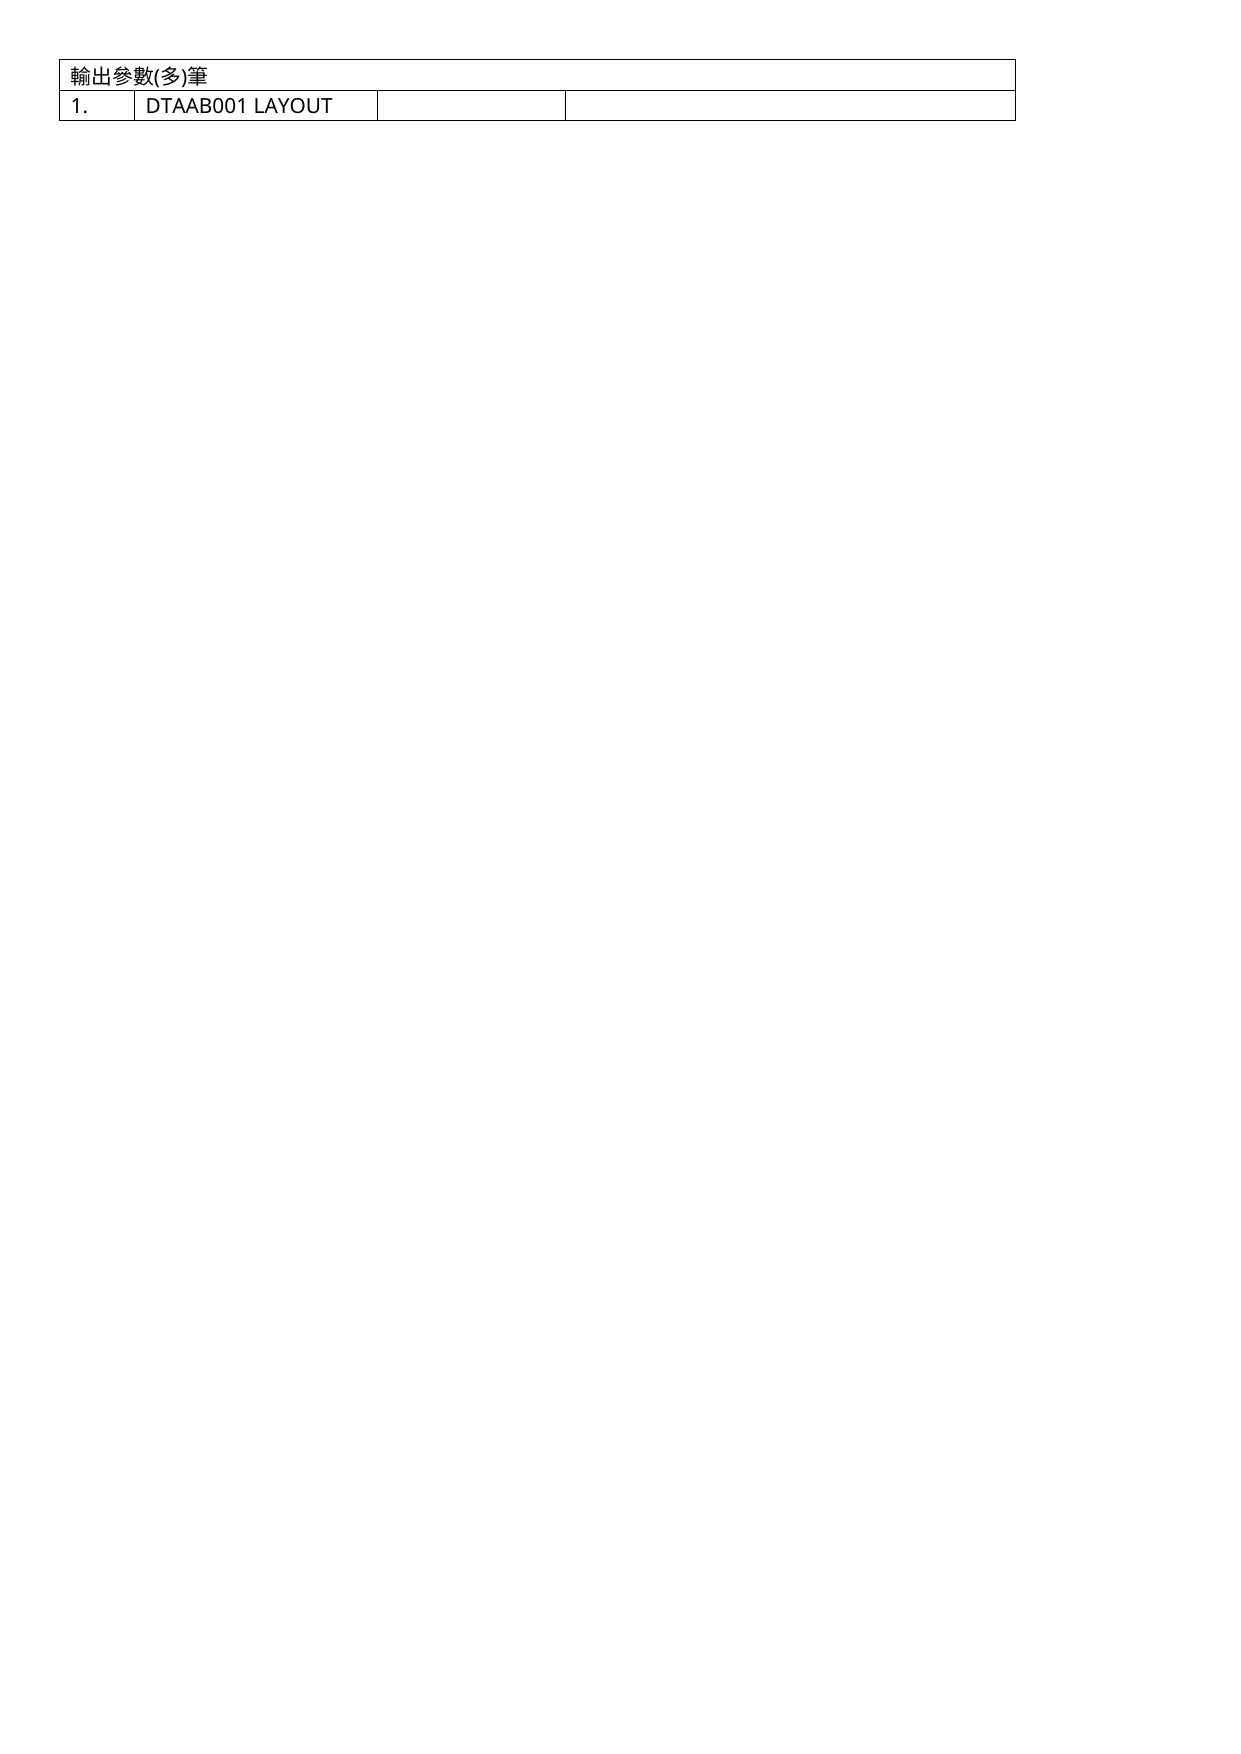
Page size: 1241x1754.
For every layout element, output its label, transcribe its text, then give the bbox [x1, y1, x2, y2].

table_cell 輸出參數(多)筆 [60, 60, 1015, 90]
table_cell [378, 91, 565, 120]
table_cell [60, 91, 134, 120]
table_cell DTAAB001 LAYOUT [135, 91, 377, 120]
table_cell [566, 91, 1015, 120]
